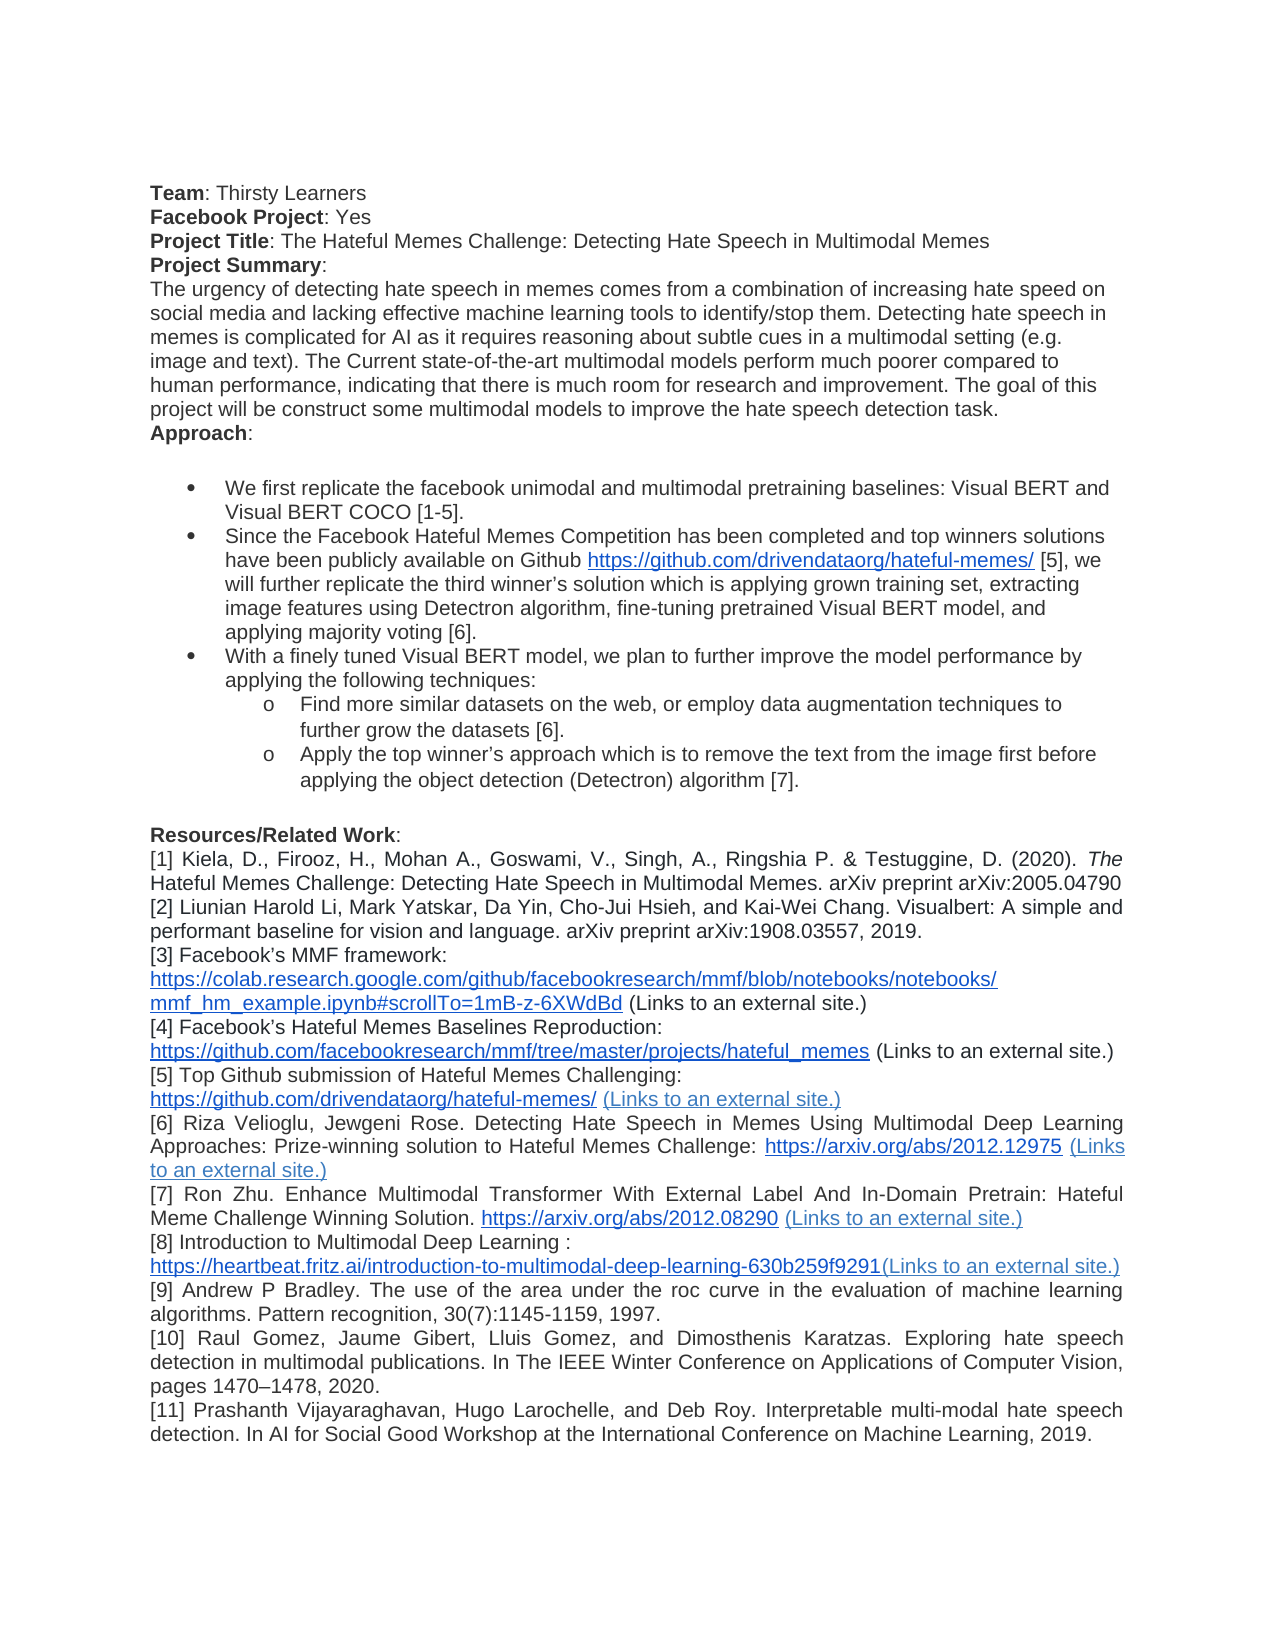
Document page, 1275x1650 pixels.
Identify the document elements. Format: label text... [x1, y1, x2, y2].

list Since the Facebook Hateful Memes Competition has been completed and top winners solutions have been publicly available on Github https://github.com/drivendataorg/hateful-memes/ [5], we will further replicate the third winner’s solution which is applying grown training set, extracting image features using Detectron algorithm, fine-tuning pretrained Visual BERT model, and applying majority voting [6]. [187, 524, 1125, 644]
text Approach: [150, 421, 1125, 445]
list Find more similar datasets on the web, or employ data augmentation techniques to further grow the datasets [6]. [262, 692, 1125, 742]
text [3] Facebook’s MMF framework: [150, 943, 1125, 967]
text [2] Liunian Harold Li, Mark Yatskar, Da Yin, Cho-Jui Hsieh, and Kai-Wei Chang. Visualbert: A simple and performant baseline for vision and language. arXiv preprint arXiv:1908.03557, 2019. [150, 895, 1125, 943]
text Resources/Related Work: [150, 823, 1125, 847]
list Apply the top winner’s approach which is to remove the text from the image first before applying the object detection (Detectron) algorithm [7]. [262, 742, 1125, 792]
text https://github.com/facebookresearch/mmf/tree/master/projects/hateful_memes (Links to an external site.) [150, 1038, 1125, 1062]
text Project Summary: [150, 253, 1125, 277]
text [6] Riza Velioglu, Jewgeni Rose. Detecting Hate Speech in Memes Using Multimodal Deep Learning Approaches: Prize-winning solution to Hateful Memes Challenge: https://arxiv.org/abs/2012.12975 (Links to an external site.) [150, 1110, 1125, 1182]
text [4] Facebook’s Hateful Memes Baselines Reproduction: [150, 1014, 1125, 1038]
text [7] Ron Zhu. Enhance Multimodal Transformer With External Label And In-Domain Pretrain: Hateful Meme Challenge Winning Solution. https://arxiv.org/abs/2012.08290 (Links to an external site.) [150, 1182, 1125, 1230]
text [8] Introduction to Multimodal Deep Learning : [150, 1230, 1125, 1254]
text [11] Prashanth Vijayaraghavan, Hugo Larochelle, and Deb Roy. Interpretable multi-modal hate speech detection. In AI for Social Good Workshop at the International Conference on Machine Learning, 2019. [150, 1398, 1125, 1446]
list With a finely tuned Visual BERT model, we plan to further improve the model performance by applying the following techniques: [187, 644, 1125, 692]
text Project Title: The Hateful Memes Challenge: Detecting Hate Speech in Multimodal Memes [150, 229, 1125, 253]
text [9] Andrew P Bradley. The use of the area under the roc curve in the evaluation of machine learning algorithms. Pattern recognition, 30(7):1145-1159, 1997. [150, 1278, 1125, 1326]
list We first replicate the facebook unimodal and multimodal pretraining baselines: Visual BERT and Visual BERT COCO [1-5]. [187, 476, 1125, 524]
text The urgency of detecting hate speech in memes comes from a combination of increasing hate speed on social media and lacking effective machine learning tools to identify/stop them. Detecting hate speech in memes is complicated for AI as it requires reasoning about subtle cues in a multimodal setting (e.g. image and text). The Current state-of-the-art multimodal models perform much poorer compared to human performance, indicating that there is much room for research and improvement. The goal of this project will be construct some multimodal models to improve the hate speech detection task. [150, 277, 1125, 421]
text https://heartbeat.fritz.ai/introduction-to-multimodal-deep-learning-630b259f9291(Links to an external site.) [150, 1254, 1125, 1278]
text https://colab.research.google.com/github/facebookresearch/mmf/blob/notebooks/notebooks/mmf_hm_example.ipynb#scrollTo=1mB-z-6XWdBd (Links to an external site.) [150, 967, 1125, 1014]
text Facebook Project: Yes [150, 205, 1125, 229]
text Team: Thirsty Learners [150, 181, 1125, 205]
text https://github.com/drivendataorg/hateful-memes/ (Links to an external site.) [150, 1086, 1125, 1110]
text [5] Top Github submission of Hateful Memes Challenging: [150, 1062, 1125, 1086]
text [10] Raul Gomez, Jaume Gibert, Lluis Gomez, and Dimosthenis Karatzas. Exploring hate speech detection in multimodal publications. In The IEEE Winter Conference on Applications of Computer Vision, pages 1470–1478, 2020. [150, 1326, 1125, 1398]
text [1] Kiela, D., Firooz, H., Mohan A., Goswami, V., Singh, A., Ringshia P. & Testuggine, D. (2020). The Hateful Memes Challenge: Detecting Hate Speech in Multimodal Memes. arXiv preprint arXiv:2005.04790 [150, 847, 1125, 895]
